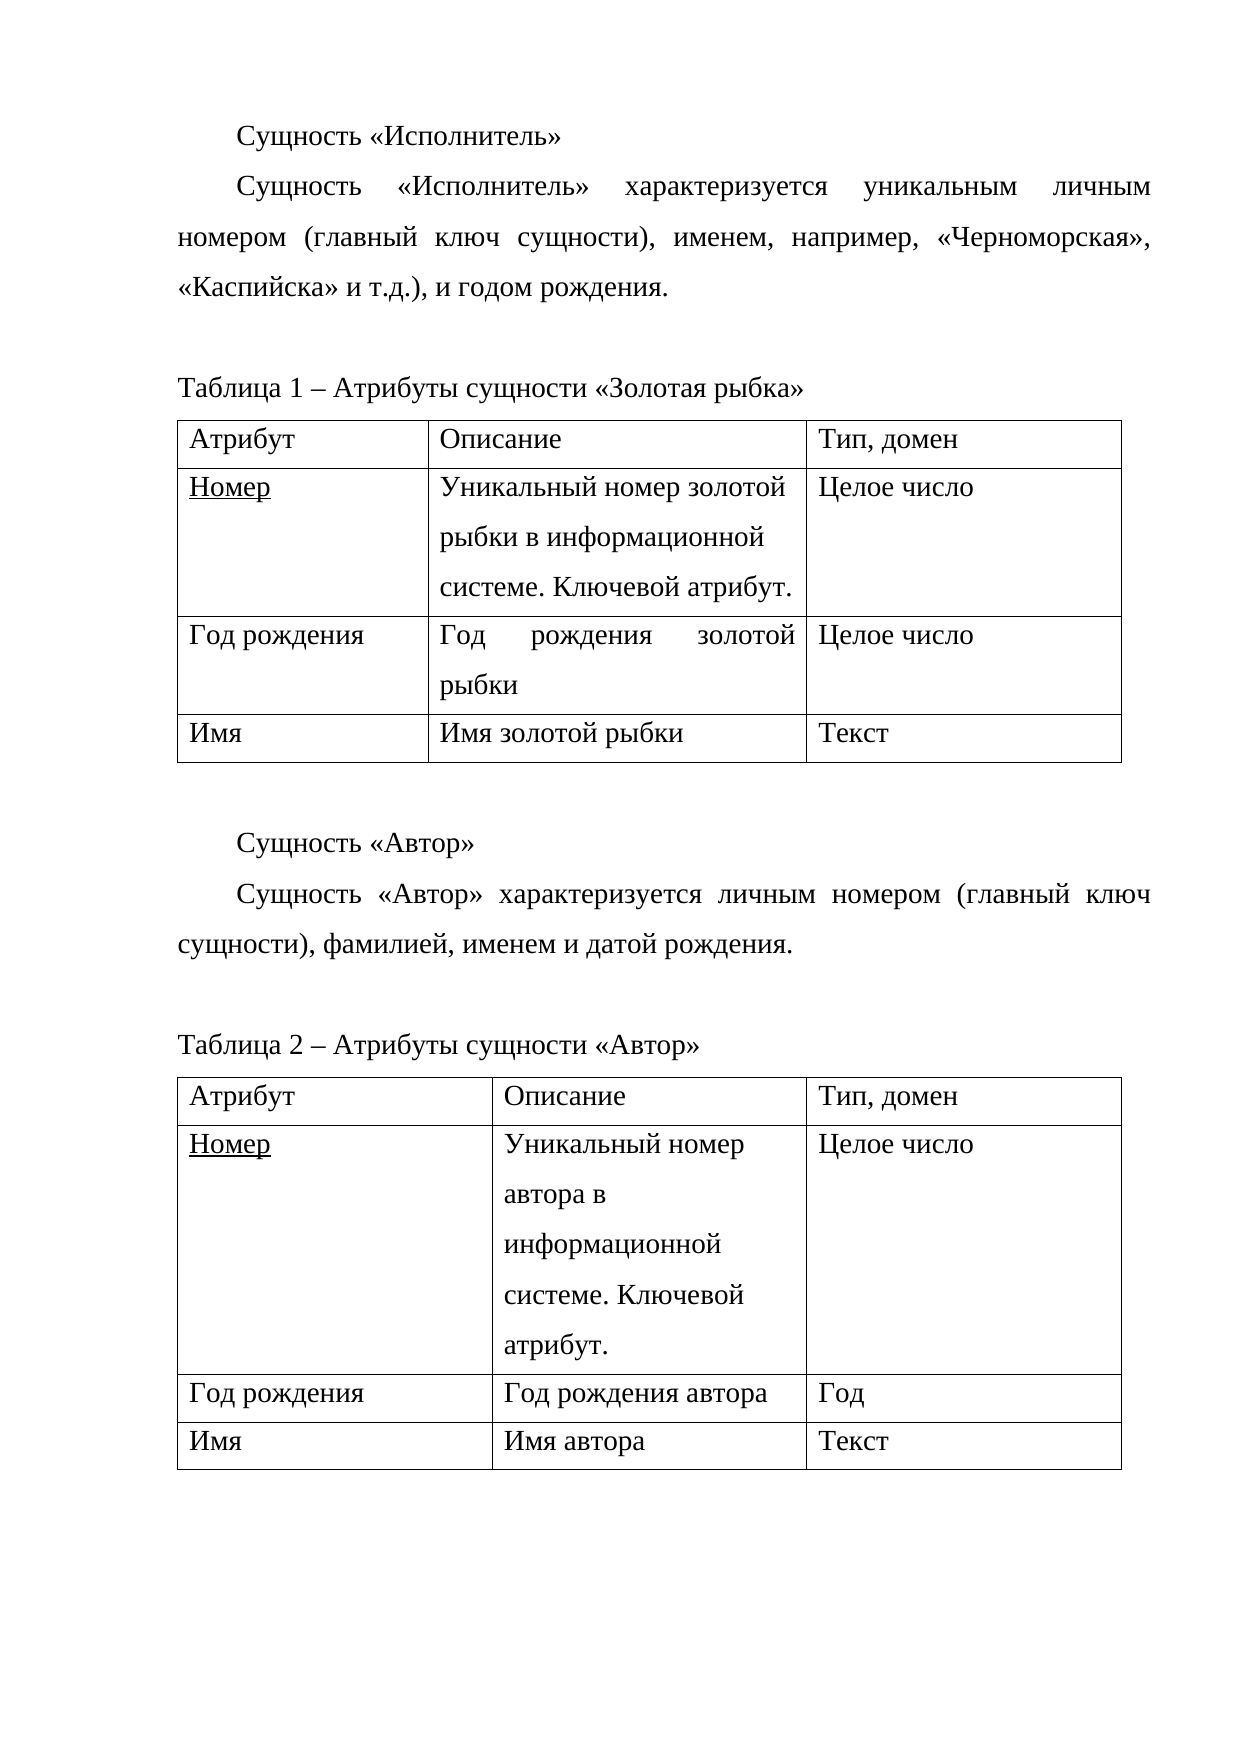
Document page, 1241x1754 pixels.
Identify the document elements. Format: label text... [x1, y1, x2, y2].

table_header Описание [429, 421, 806, 468]
table_cell Год рождения [178, 1375, 492, 1422]
table_cell Номер [178, 469, 428, 616]
table_cell Целое число [807, 469, 1121, 616]
table_cell Имя [178, 1423, 492, 1469]
table_cell Год [807, 1375, 1121, 1422]
table_cell Год рождения автора [493, 1375, 806, 1422]
table_cell Имя автора [493, 1423, 806, 1469]
table_cell Имя [178, 715, 428, 762]
table_header Описание [493, 1078, 806, 1125]
list Сущность «Автор» [177, 826, 1152, 859]
table_header Атрибут [178, 1078, 492, 1125]
list Сущность «Исполнитель» [177, 118, 1152, 152]
table_cell Текст [807, 715, 1121, 762]
table_header Тип, домен [807, 421, 1121, 468]
table_cell Год рождения золотой рыбки [429, 617, 806, 714]
table_cell Имя золотой рыбки [429, 715, 806, 762]
table_header Тип, домен [807, 1078, 1121, 1125]
table_cell Целое число [807, 617, 1121, 714]
text Таблица 2 – Атрибуты сущности «Автор» [177, 1027, 1152, 1060]
table_cell Уникальный номер автора в информационной системе. Ключевой атрибут. [493, 1126, 806, 1374]
text Сущность «Исполнитель» характеризуется уникальным личным номером (главный ключ сущности), именем, например, «Черноморская», «Каспийска» и т.д.), и годом рождения. [177, 168, 1152, 303]
table_cell Целое число [807, 1126, 1121, 1374]
table_header Атрибут [178, 421, 428, 468]
table_cell Номер [178, 1126, 492, 1374]
text Таблица 1 – Атрибуты сущности «Золотая рыбка» [177, 370, 1152, 403]
table_cell Год рождения [178, 617, 428, 714]
text Сущность «Автор» характеризуется личным номером (главный ключ сущности), фамилией, именем и датой рождения. [177, 876, 1152, 960]
table_cell Уникальный номер золотой рыбки в информационной системе. Ключевой атрибут. [429, 469, 806, 616]
table_cell Текст [807, 1423, 1121, 1469]
